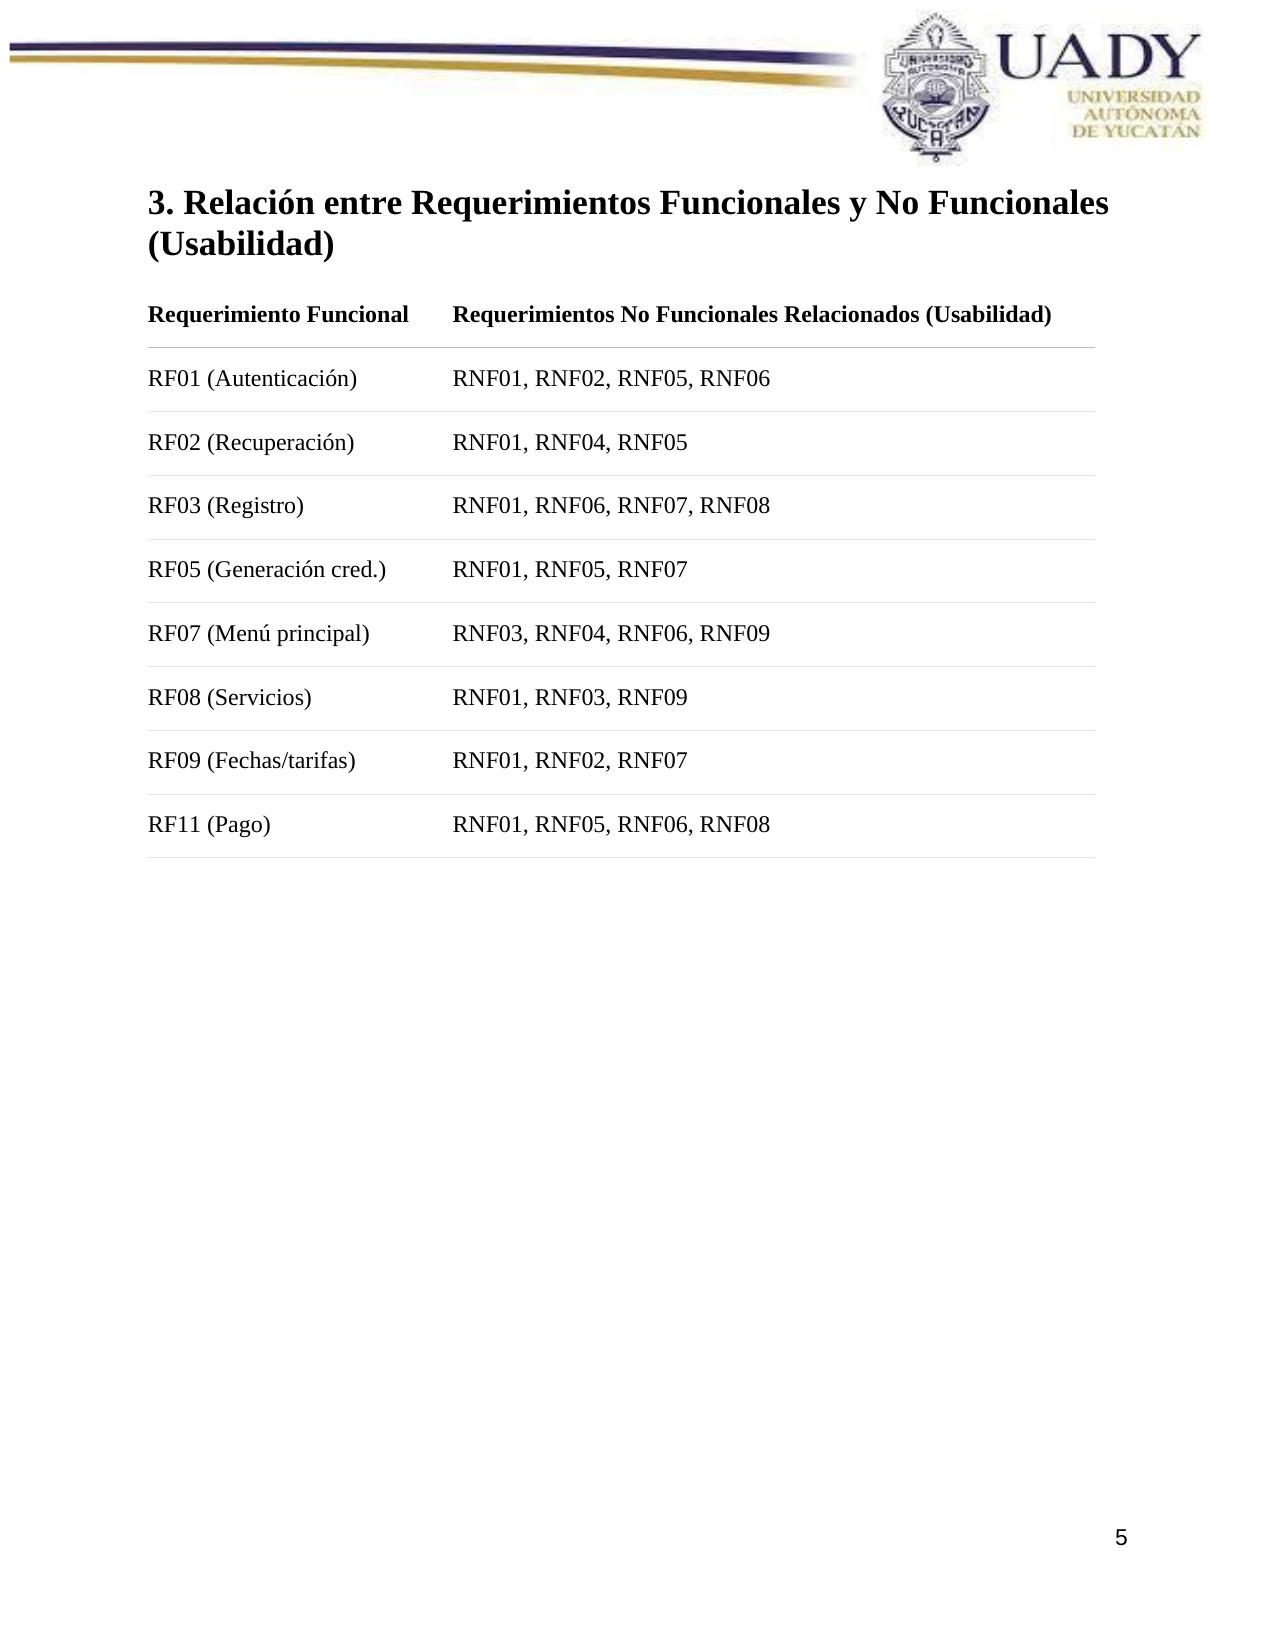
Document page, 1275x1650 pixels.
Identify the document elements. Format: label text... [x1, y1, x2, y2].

table_cell RNF03, RNF04, RNF06, RNF09 [437, 603, 1095, 666]
picture [9, 10, 1207, 166]
table_cell RNF01, RNF02, RNF07 [437, 731, 1095, 793]
table_cell RF01 (Autenticación) [148, 348, 437, 411]
table_cell RNF01, RNF05, RNF07 [437, 540, 1095, 602]
subtitle 3. Relación entre Requerimientos Funcionales y No Funcionales (Usabilidad) [148, 181, 1127, 263]
table_cell RNF01, RNF03, RNF09 [437, 667, 1095, 730]
table_cell RF08 (Servicios) [148, 667, 437, 730]
table_header Requerimientos No Funcionales Relacionados (Usabilidad) [437, 285, 1095, 347]
table_cell RNF01, RNF05, RNF06, RNF08 [437, 795, 1095, 857]
table_header Requerimiento Funcional [148, 285, 437, 347]
table_cell RNF01, RNF06, RNF07, RNF08 [437, 476, 1095, 538]
table_cell RNF01, RNF02, RNF05, RNF06 [437, 348, 1095, 411]
table_cell RF07 (Menú principal) [148, 603, 437, 666]
table_cell RF02 (Recuperación) [148, 412, 437, 475]
table_cell RF09 (Fechas/tarifas) [148, 731, 437, 793]
table_cell RF11 (Pago) [148, 795, 437, 857]
table_cell RF03 (Registro) [148, 476, 437, 538]
table_cell RNF01, RNF04, RNF05 [437, 412, 1095, 475]
table_cell RF05 (Generación cred.) [148, 540, 437, 602]
